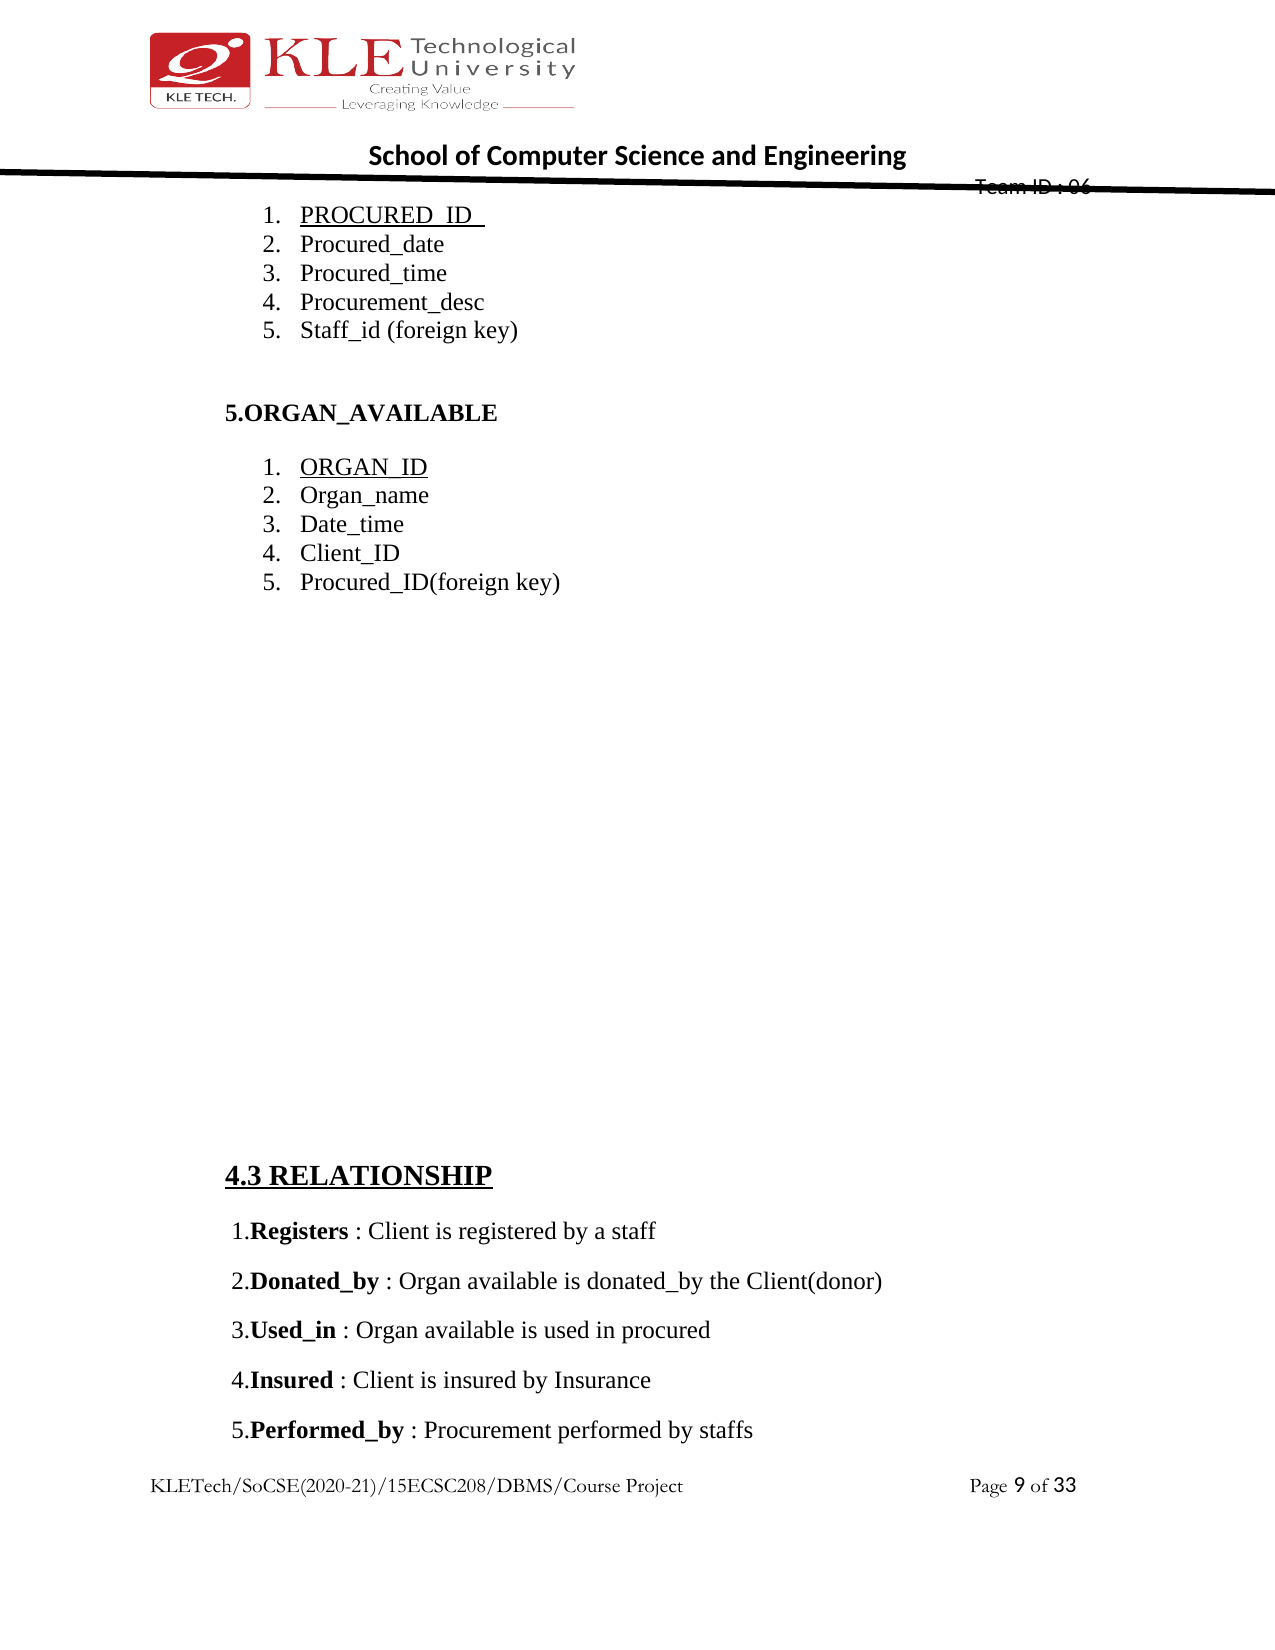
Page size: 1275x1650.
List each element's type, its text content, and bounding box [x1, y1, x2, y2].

list Procurement_desc [262, 287, 1125, 315]
list Procured_date [262, 229, 1125, 258]
text 5.Performed_by : Procurement performed by staffs [225, 1415, 1125, 1443]
text 4.3 RELATIONSHIP [225, 1158, 1125, 1191]
list Organ_name [262, 480, 1125, 509]
text 2.Donated_by : Organ available is donated_by the Client(donor) [225, 1266, 1125, 1295]
picture [150, 28, 580, 112]
text 3.Used_in : Organ available is used in procured [225, 1316, 1125, 1344]
list Client_ID [262, 538, 1125, 567]
list PROCURED_ID [262, 200, 1125, 229]
list ORGAN_ID [262, 452, 1125, 480]
list Procured_time [262, 258, 1125, 287]
text 5.ORGAN_AVAILABLE [150, 398, 1125, 427]
text 1.Registers : Client is registered by a staff [225, 1216, 1125, 1245]
list Procured_ID(foreign key) [262, 567, 1125, 595]
list Date_time [262, 509, 1125, 538]
list Staff_id (foreign key) [262, 315, 1125, 344]
text 4.Insured : Client is insured by Insurance [225, 1365, 1125, 1394]
